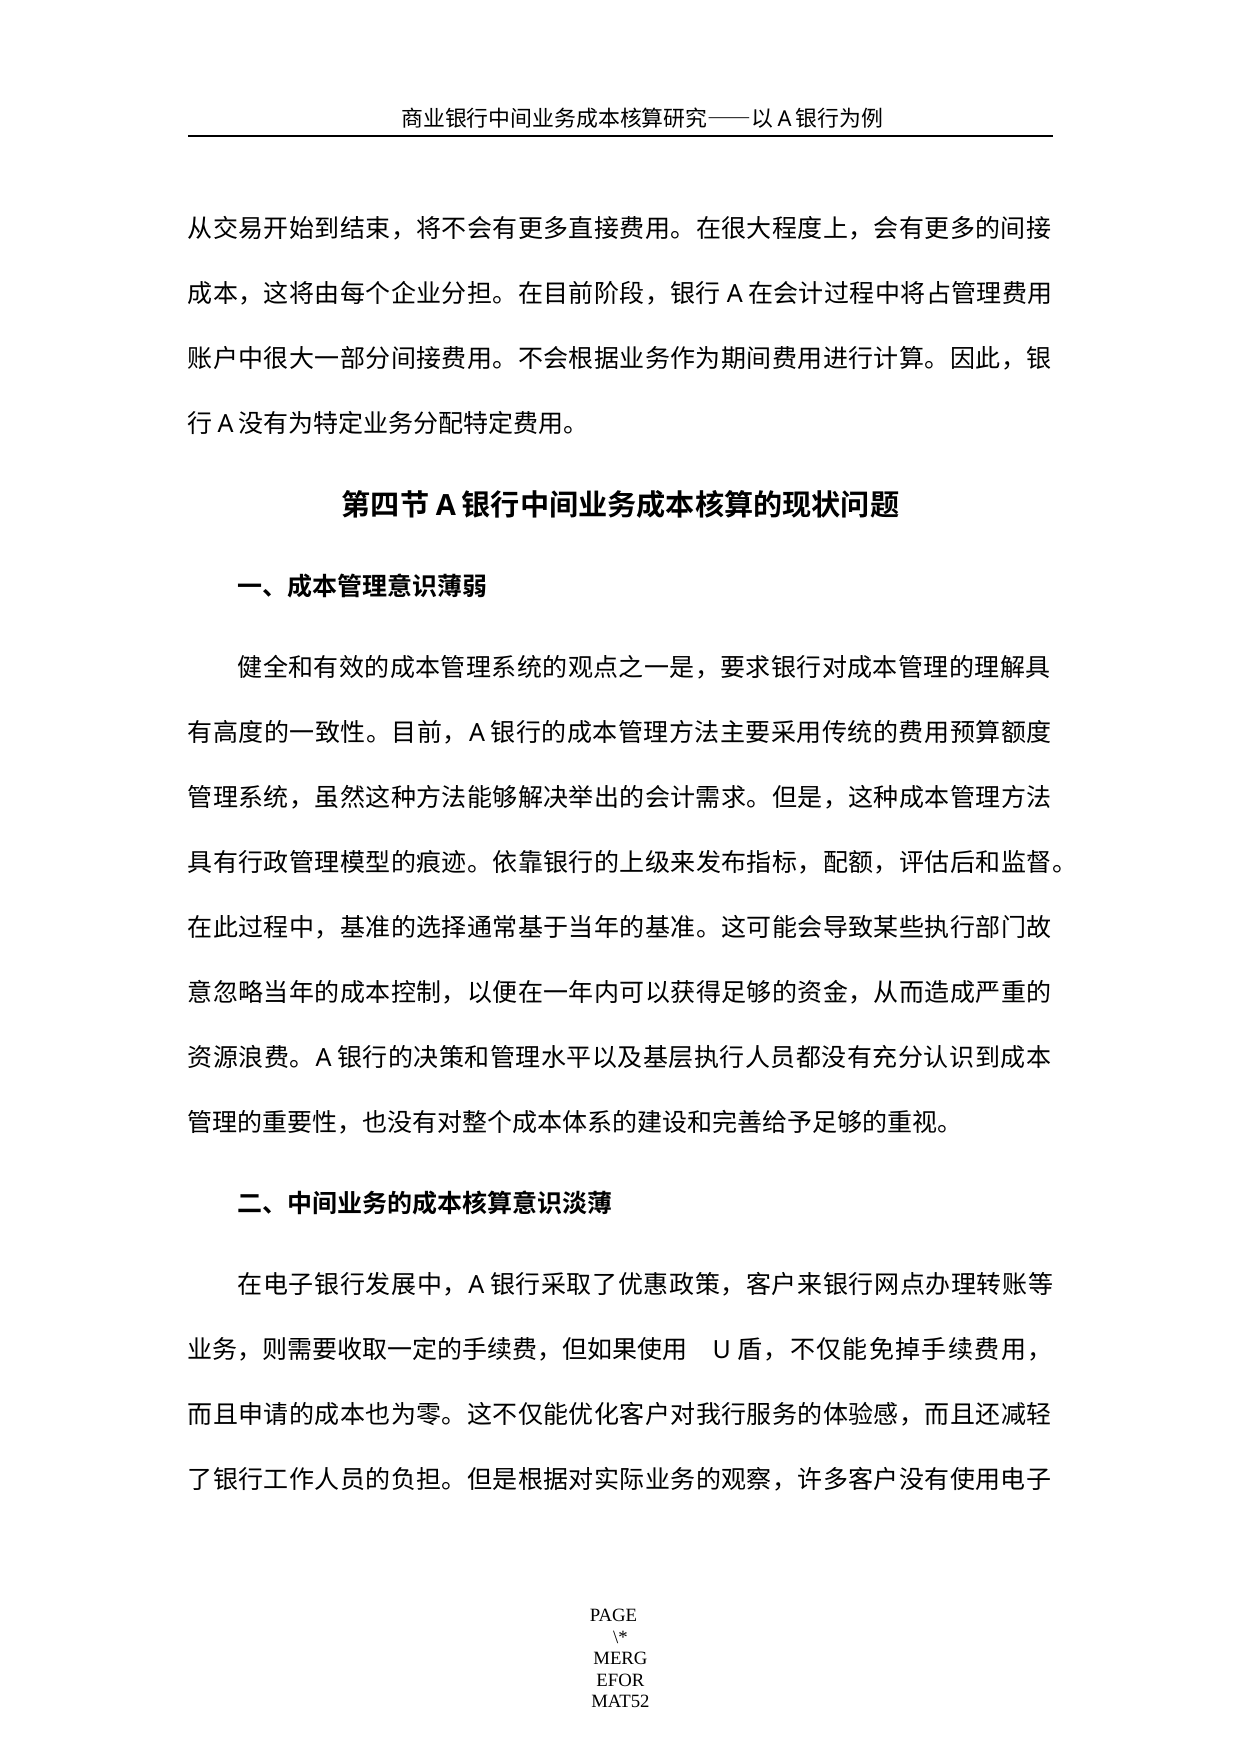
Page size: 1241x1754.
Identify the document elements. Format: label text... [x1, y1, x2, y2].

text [187, 1250, 1053, 1510]
text 健全和有效的成本管理系统的观点之一是，要求银行对成本管理的理解具有高度的一致性。目前，A银行的成本管理方法主要采用传统的费用预算额度管理系统，虽然这种方法能够解决举出的会计需求。但是，这种成本管理方法具有行政管理模型的痕迹。依靠银行的上级来发布指标，配额，评估后和监督。在此过程中，基准的选择通常基于当年的基准。这可能会导致某些执行部门故意忽略当年的成本控制，以便在一年内可以获得足够的资金，从而造成严重的资源浪费。A银行的决策和管理水平以及基层执行人员都没有充分认识到成本管理的重要性，也没有对整个成本体系的建设和完善给予足够的重视。 [187, 633, 1053, 1153]
subtitle 二、中间业务的成本核算意识淡薄 [187, 1169, 1053, 1234]
subtitle 第四节 A银行中间业务成本核算的现状问题 [187, 470, 1053, 535]
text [187, 194, 1053, 454]
subtitle 一、成本管理意识薄弱 [187, 552, 1053, 617]
